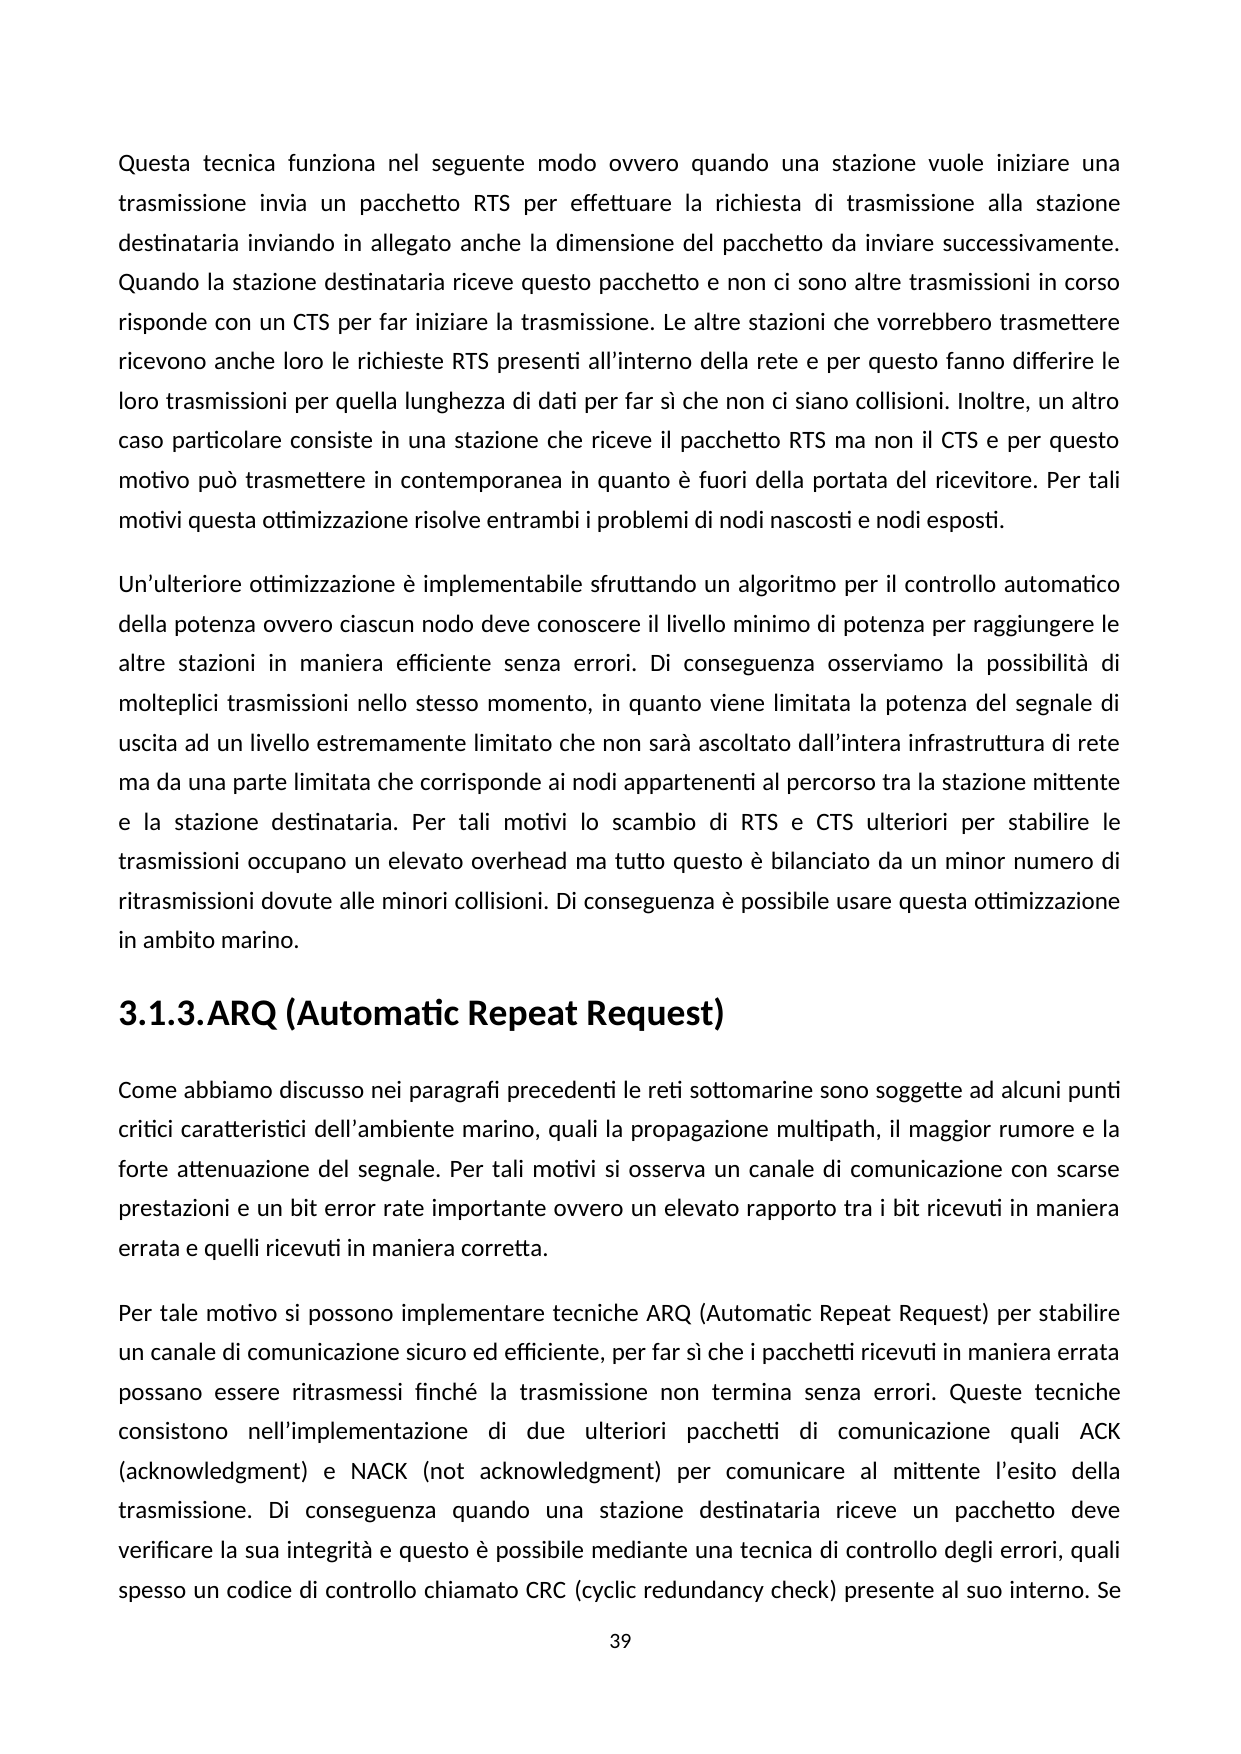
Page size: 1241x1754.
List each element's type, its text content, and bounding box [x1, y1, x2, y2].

list ARQ (Automatic Repeat Request) [118, 989, 1122, 1035]
text Un’ulteriore ottimizzazione è implementabile sfruttando un algoritmo per il controllo automatico della potenza ovvero ciascun nodo deve conoscere il livello minimo di potenza per raggiungere le altre stazioni in maniera efficiente senza errori. Di conseguenza osserviamo la possibilità di molteplici trasmissioni nello stesso momento, in quanto viene limitata la potenza del segnale di uscita ad un livello estremamente limitato che non sarà ascoltato dall’intera infrastruttura di rete ma da una parte limitata che corrisponde ai nodi appartenenti al percorso tra la stazione mittente e la stazione destinataria. Per tali motivi lo scambio di RTS e CTS ulteriori per stabilire le trasmissioni occupano un elevato overhead ma tutto questo è bilanciato da un minor numero di ritrasmissioni dovute alle minori collisioni. Di conseguenza è possibile usare questa ottimizzazione in ambito marino. [118, 568, 1122, 955]
text Come abbiamo discusso nei paragrafi precedenti le reti sottomarine sono soggette ad alcuni punti critici caratteristici dell’ambiente marino, quali la propagazione multipath, il maggior rumore e la forte attenuazione del segnale. Per tali motivi si osserva un canale di comunicazione con scarse prestazioni e un bit error rate importante ovvero un elevato rapporto tra i bit ricevuti in maniera errata e quelli ricevuti in maniera corretta. [118, 1074, 1122, 1263]
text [118, 148, 1122, 534]
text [118, 1297, 1122, 1604]
